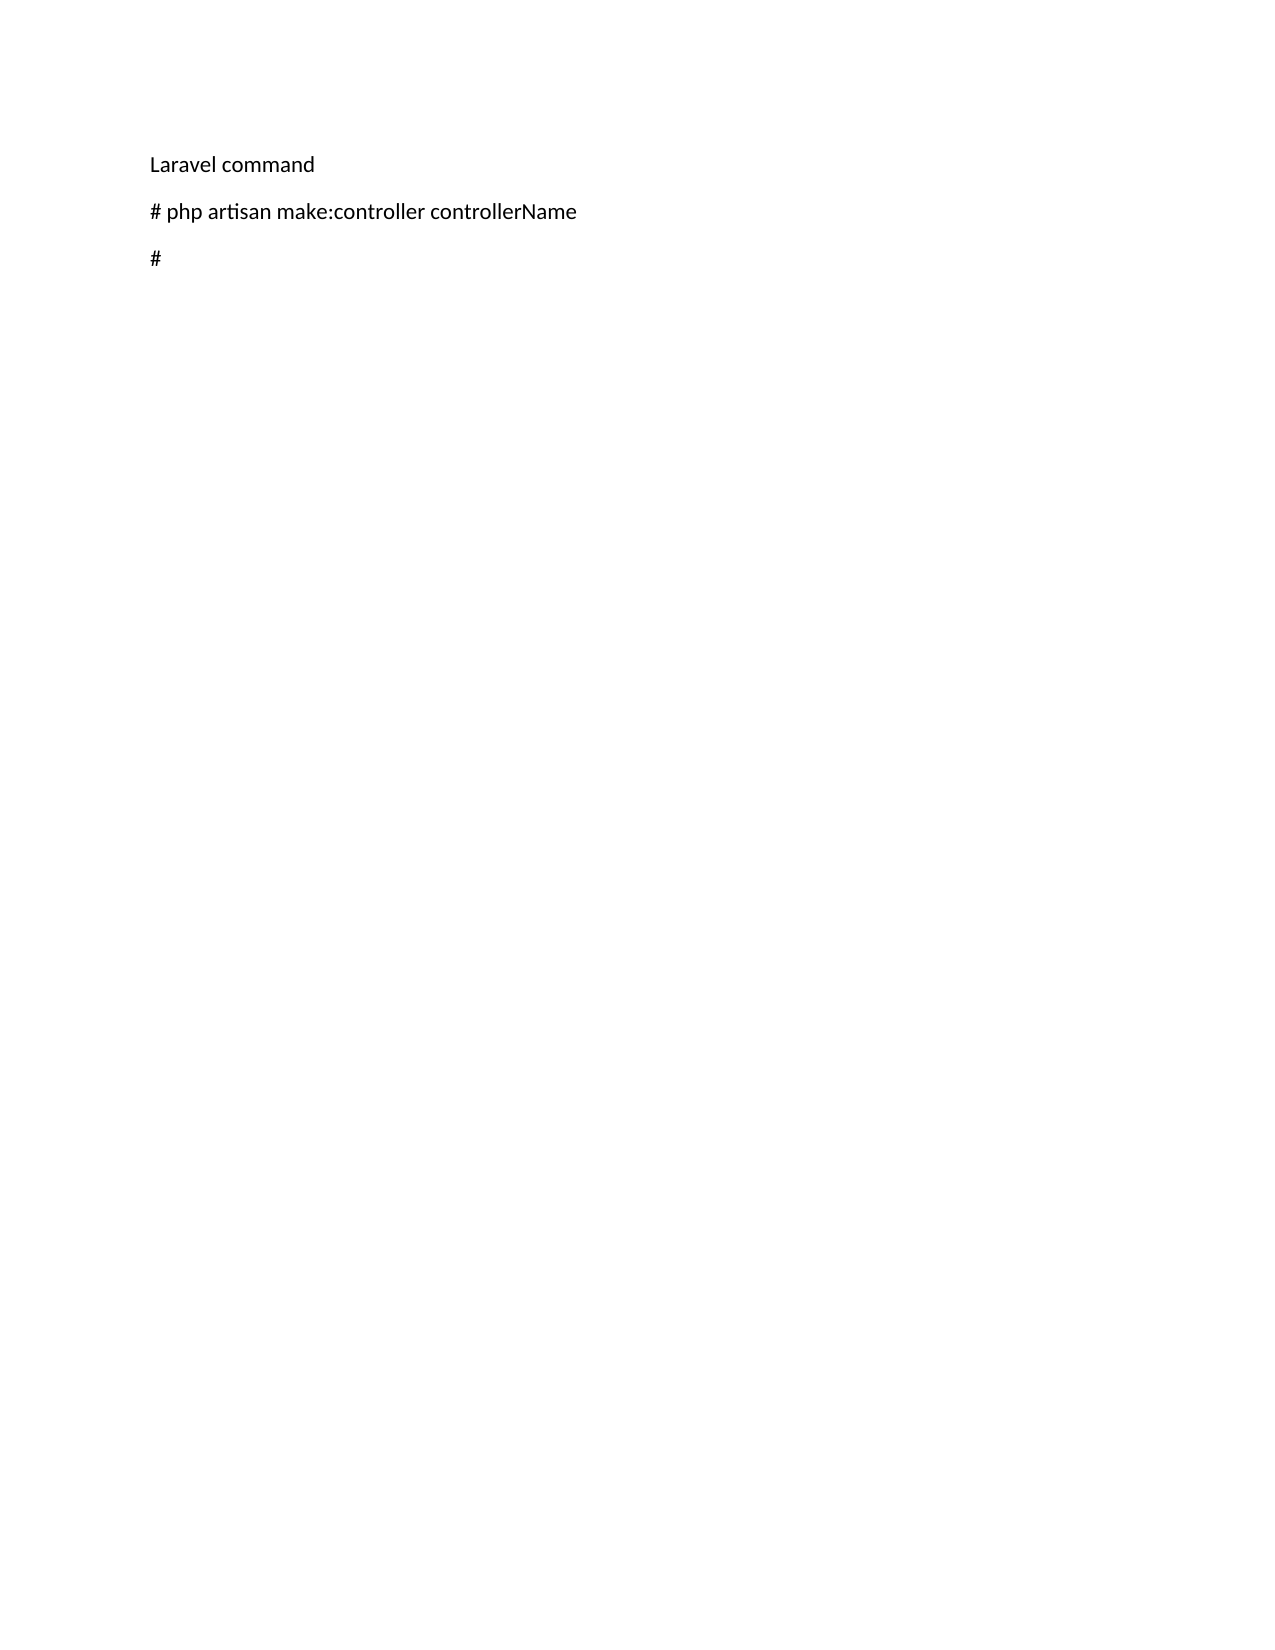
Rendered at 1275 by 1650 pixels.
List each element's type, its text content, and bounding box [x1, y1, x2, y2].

text # [150, 244, 1125, 272]
text # php artisan make:controller controllerName [150, 197, 1125, 225]
text Laravel command [150, 150, 1125, 178]
